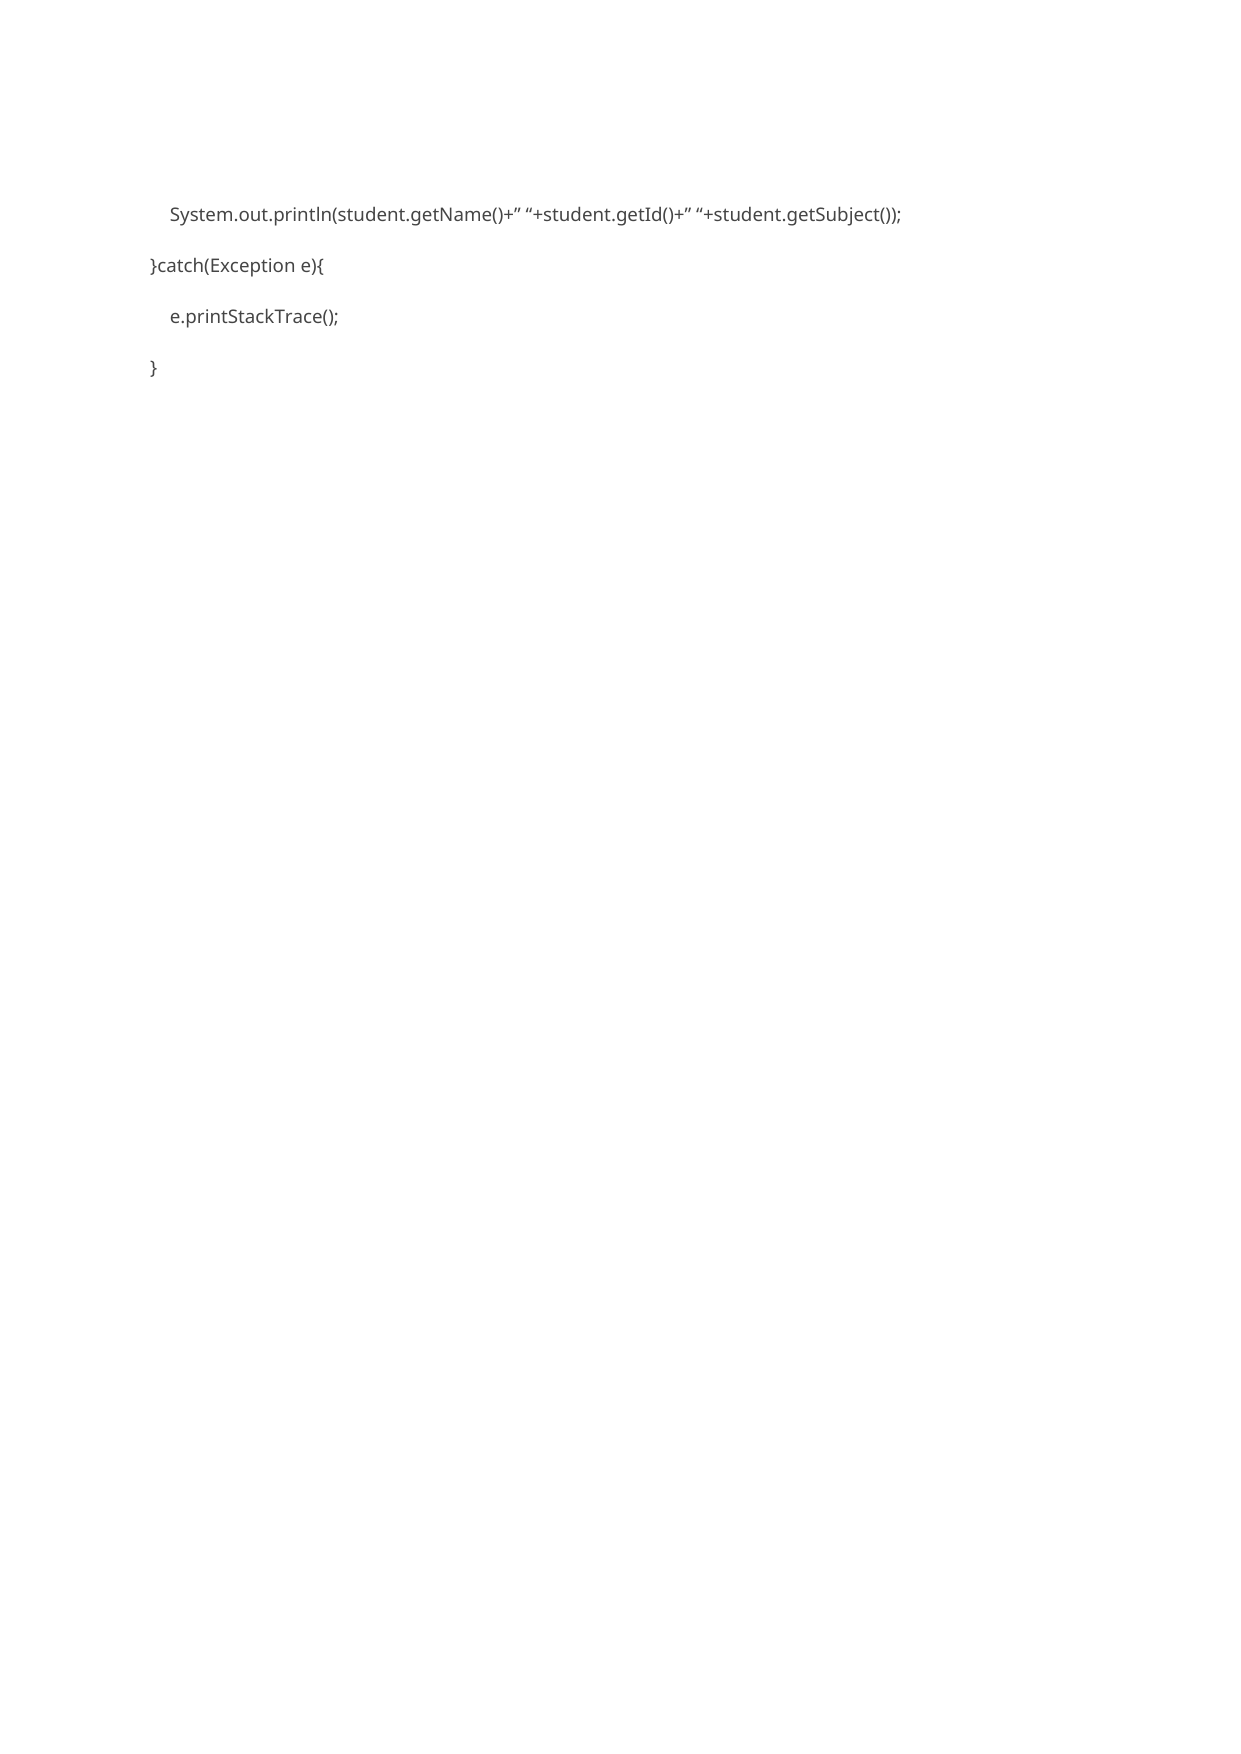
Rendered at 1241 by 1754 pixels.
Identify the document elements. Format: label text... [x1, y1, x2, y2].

text } [150, 354, 1090, 380]
text }catch(Exception e){ [150, 252, 1090, 278]
text System.out.println(student.getName()+” “+student.getId()+” “+student.getSubject()); [150, 201, 1090, 227]
text e.printStackTrace(); [150, 303, 1090, 329]
